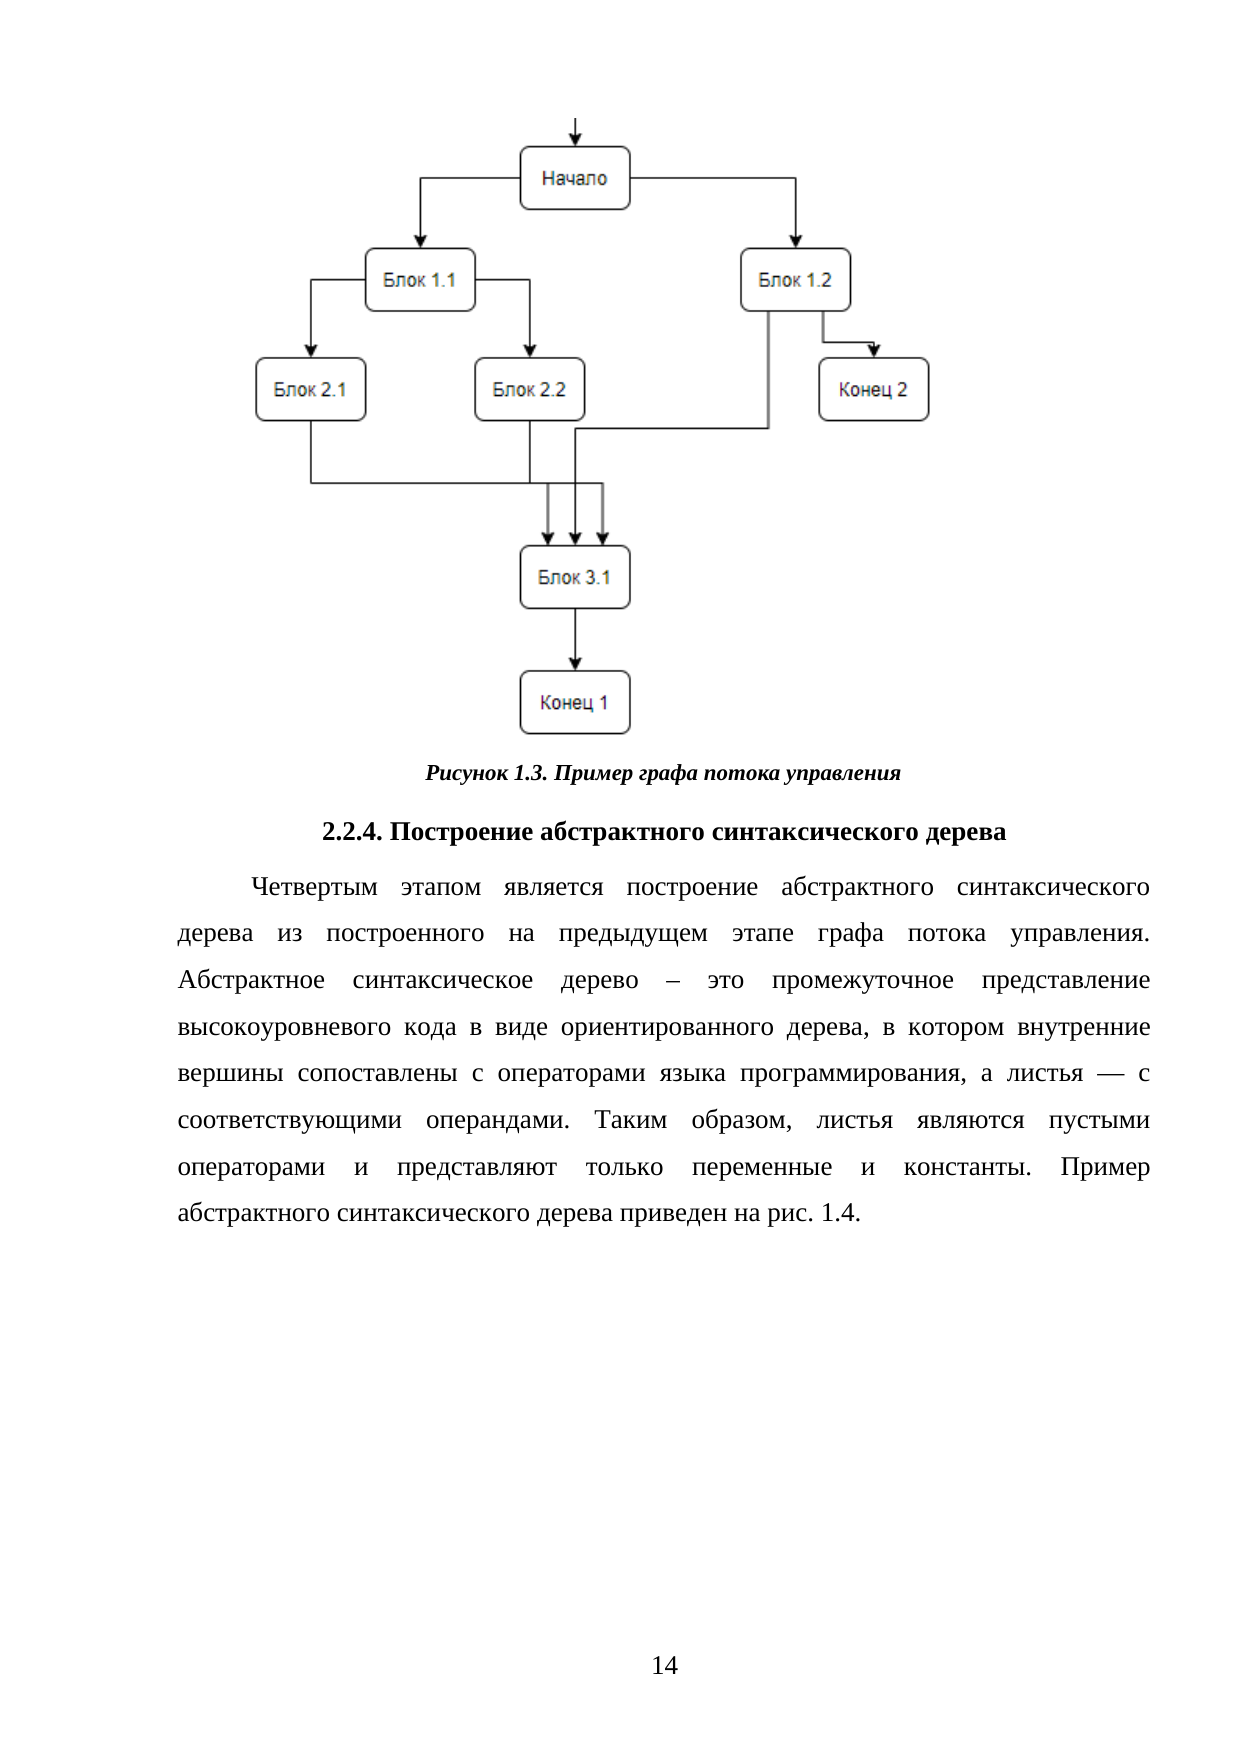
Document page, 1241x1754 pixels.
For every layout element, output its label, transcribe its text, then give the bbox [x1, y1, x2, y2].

text Рисунок 1.3. Пример графа потока управления [177, 759, 1152, 785]
text Четвертым этапом является построение абстрактного синтаксического дерева из построенного на предыдущем этапе графа потока управления. Абстрактное синтаксическое дерево – это промежуточное представление высокоуровневого кода в виде ориентированного дерева, в котором внутренние вершины сопоставлены с операторами языка программирования, а листья — с соответствующими операндами. Таким образом, листья являются пустыми операторами и представляют только переменные и константы. Пример абстрактного синтаксического дерева приведен на рис. 1.4. [177, 870, 1152, 1228]
subtitle Построение абстрактного синтаксического дерева [177, 815, 1152, 846]
picture [251, 118, 936, 744]
